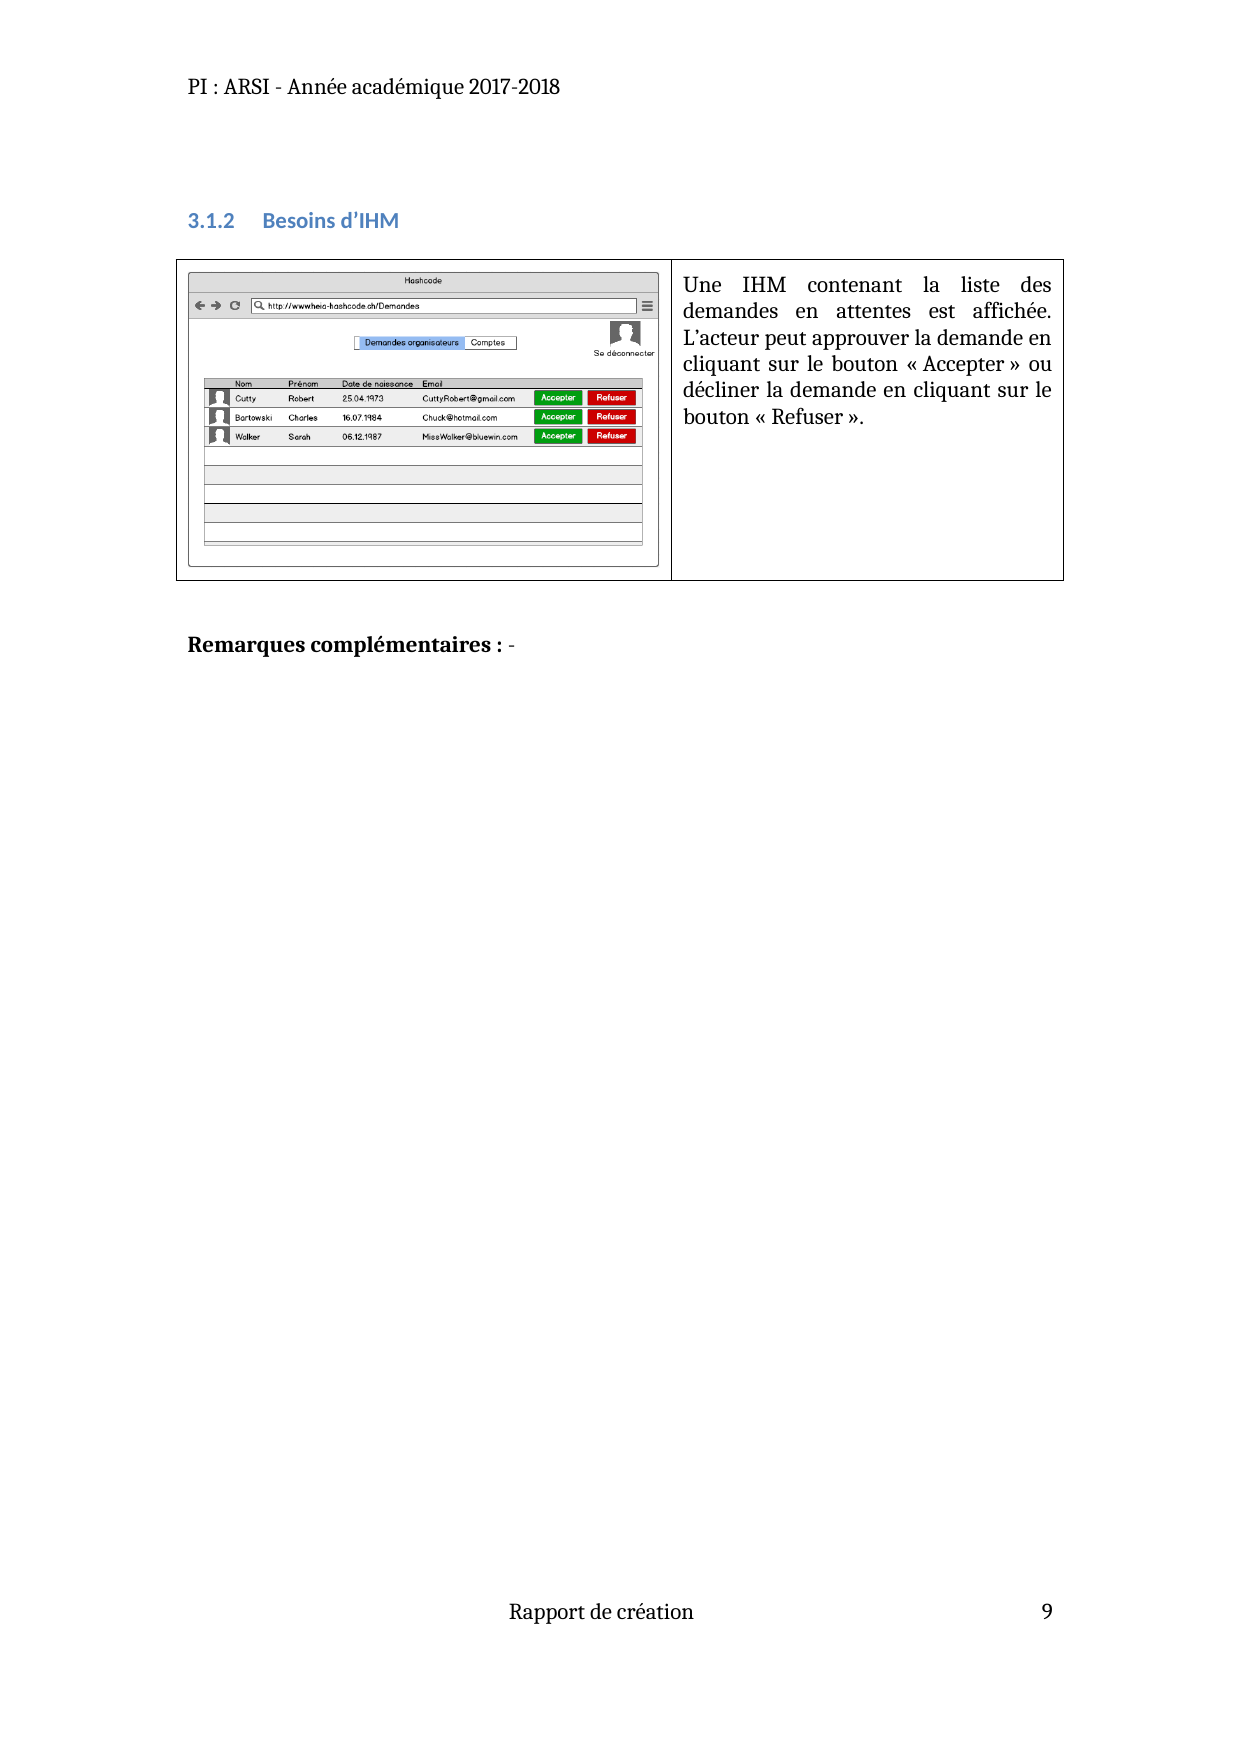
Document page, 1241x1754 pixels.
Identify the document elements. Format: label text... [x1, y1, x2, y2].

text Remarques complémentaires : - [187, 632, 1053, 658]
picture [187, 271, 660, 568]
table_header [177, 260, 671, 579]
subtitle Besoins d’IHM [187, 206, 1053, 234]
table_header Une IHM contenant la liste des demandes en attentes est affichée. L’acteur peut approuver la demande en cliquant sur le bouton « Accepter » ou décliner la demande en cliquant sur le bouton « Refuser ». [672, 260, 1063, 579]
